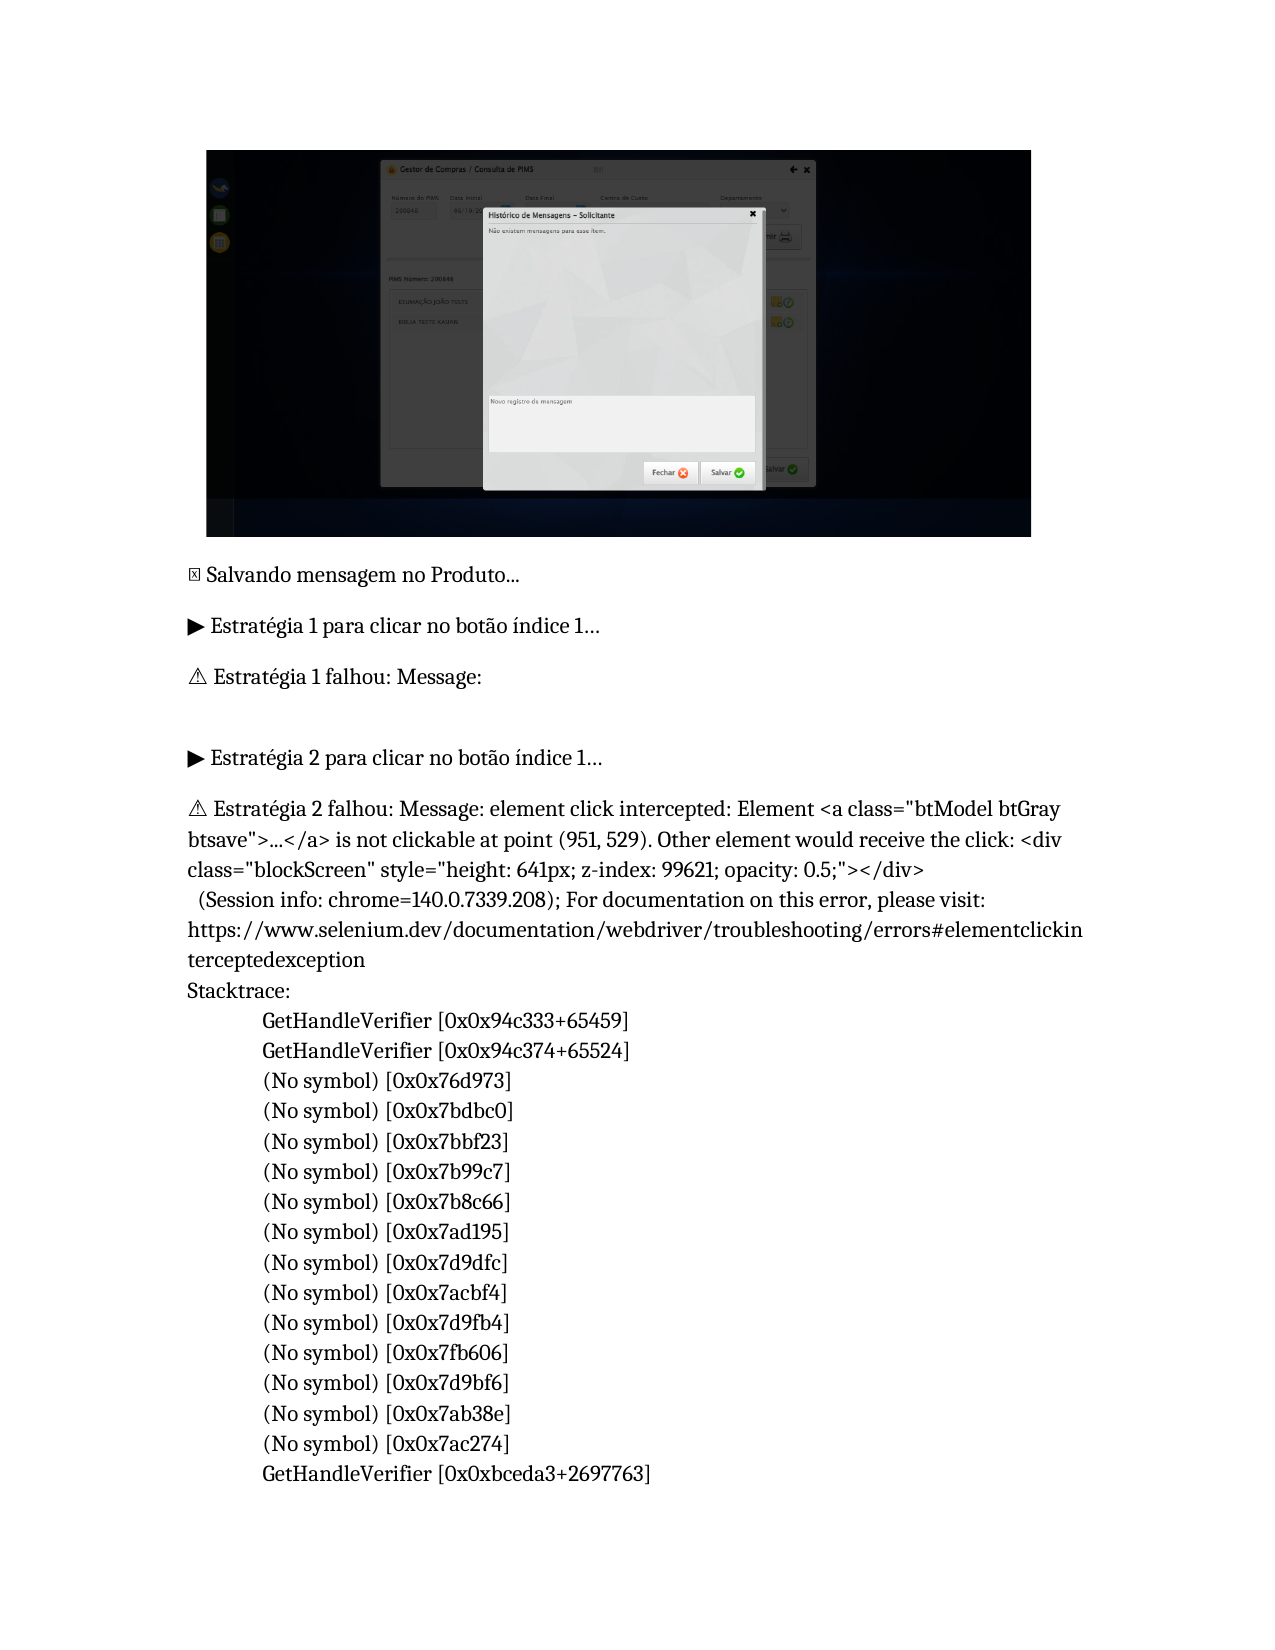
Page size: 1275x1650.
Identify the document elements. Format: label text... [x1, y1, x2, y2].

text 🔄 Salvando mensagem no Produto... [187, 562, 1087, 588]
text ⚠️ Estratégia 1 falhou: Message: [187, 664, 1087, 720]
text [187, 796, 1087, 1487]
text ▶️ Estratégia 1 para clicar no botão índice 1… [187, 613, 1087, 639]
text ▶️ Estratégia 2 para clicar no botão índice 1… [187, 745, 1087, 771]
picture [206, 150, 1032, 537]
